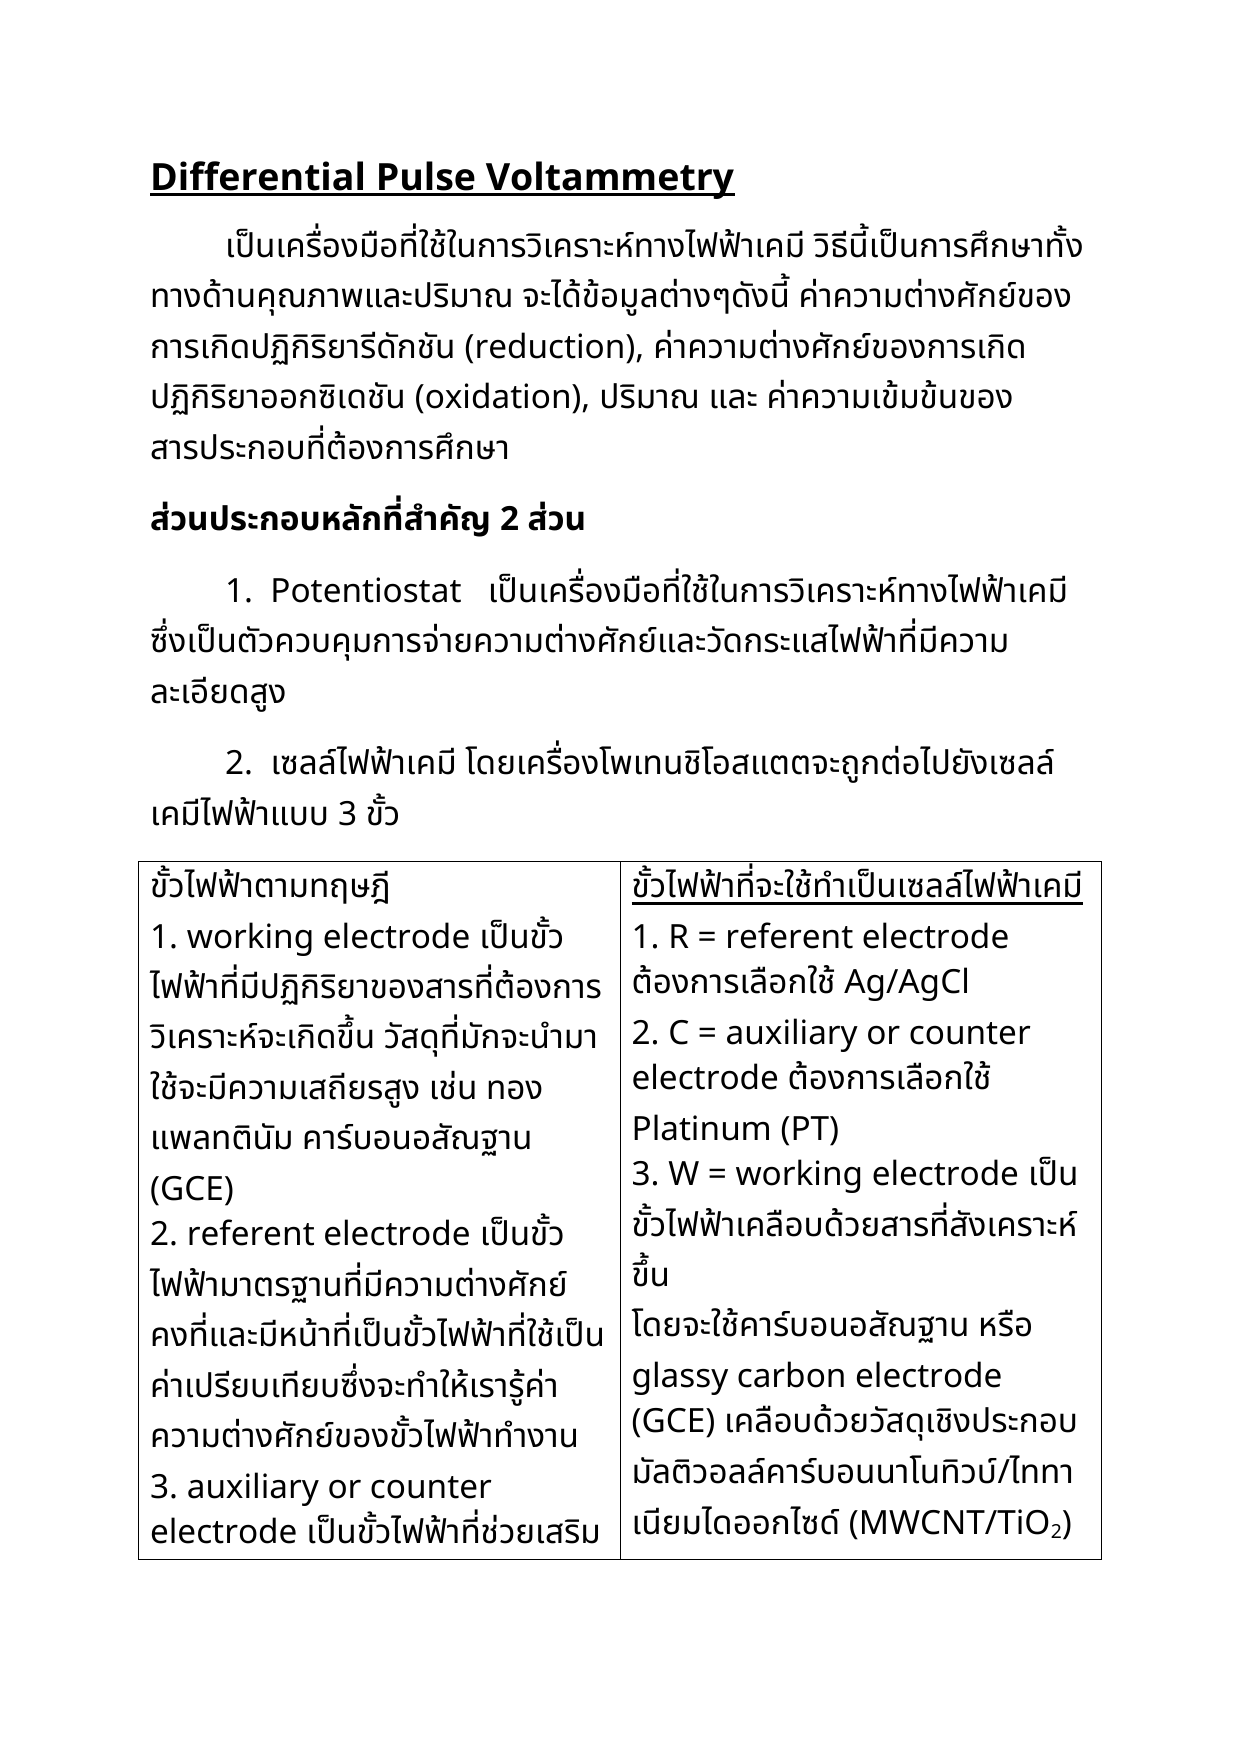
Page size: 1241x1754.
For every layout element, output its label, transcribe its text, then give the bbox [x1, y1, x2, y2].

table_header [621, 862, 1101, 1558]
text 1. Potentiostat เป็นเครื่องมือที่ใช้ในการวิเคราะห์ทางไฟฟ้าเคมี ซึ่งเป็นตัวควบคุมการจ่ายความต่างศักย์และวัดกระแสไฟฟ้าที่มีความละเอียดสูง [150, 567, 1090, 718]
text 2. เซลล์ไฟฟ้าเคมี โดยเครื่องโพเทนชิโอสแตตจะถูกต่อไปยังเซลล์เคมีไฟฟ้าแบบ 3 ขั้ว [150, 739, 1090, 840]
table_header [139, 862, 620, 1558]
text Differential Pulse Voltammetry [150, 150, 1090, 201]
text เป็นเครื่องมือที่ใช้ในการวิเคราะห์ทางไฟฟ้าเคมี วิธีนี้เป็นการศึกษาทั้งทางด้านคุณภาพและปริมาณ จะได้ข้อมูลต่างๆดังนี้ ค่าความต่างศักย์ของการเกิดปฏิกิริยารีดักชัน (reduction), ค่าความต่างศักย์ของการเกิดปฏิกิริยาออกซิเดชัน (oxidation), ปริมาณ และ ค่าความเข้มข้นของสารประกอบที่ต้องการศึกษา [150, 222, 1090, 474]
text ส่วนประกอบหลักที่สำคัญ 2 ส่วน [150, 495, 1090, 546]
